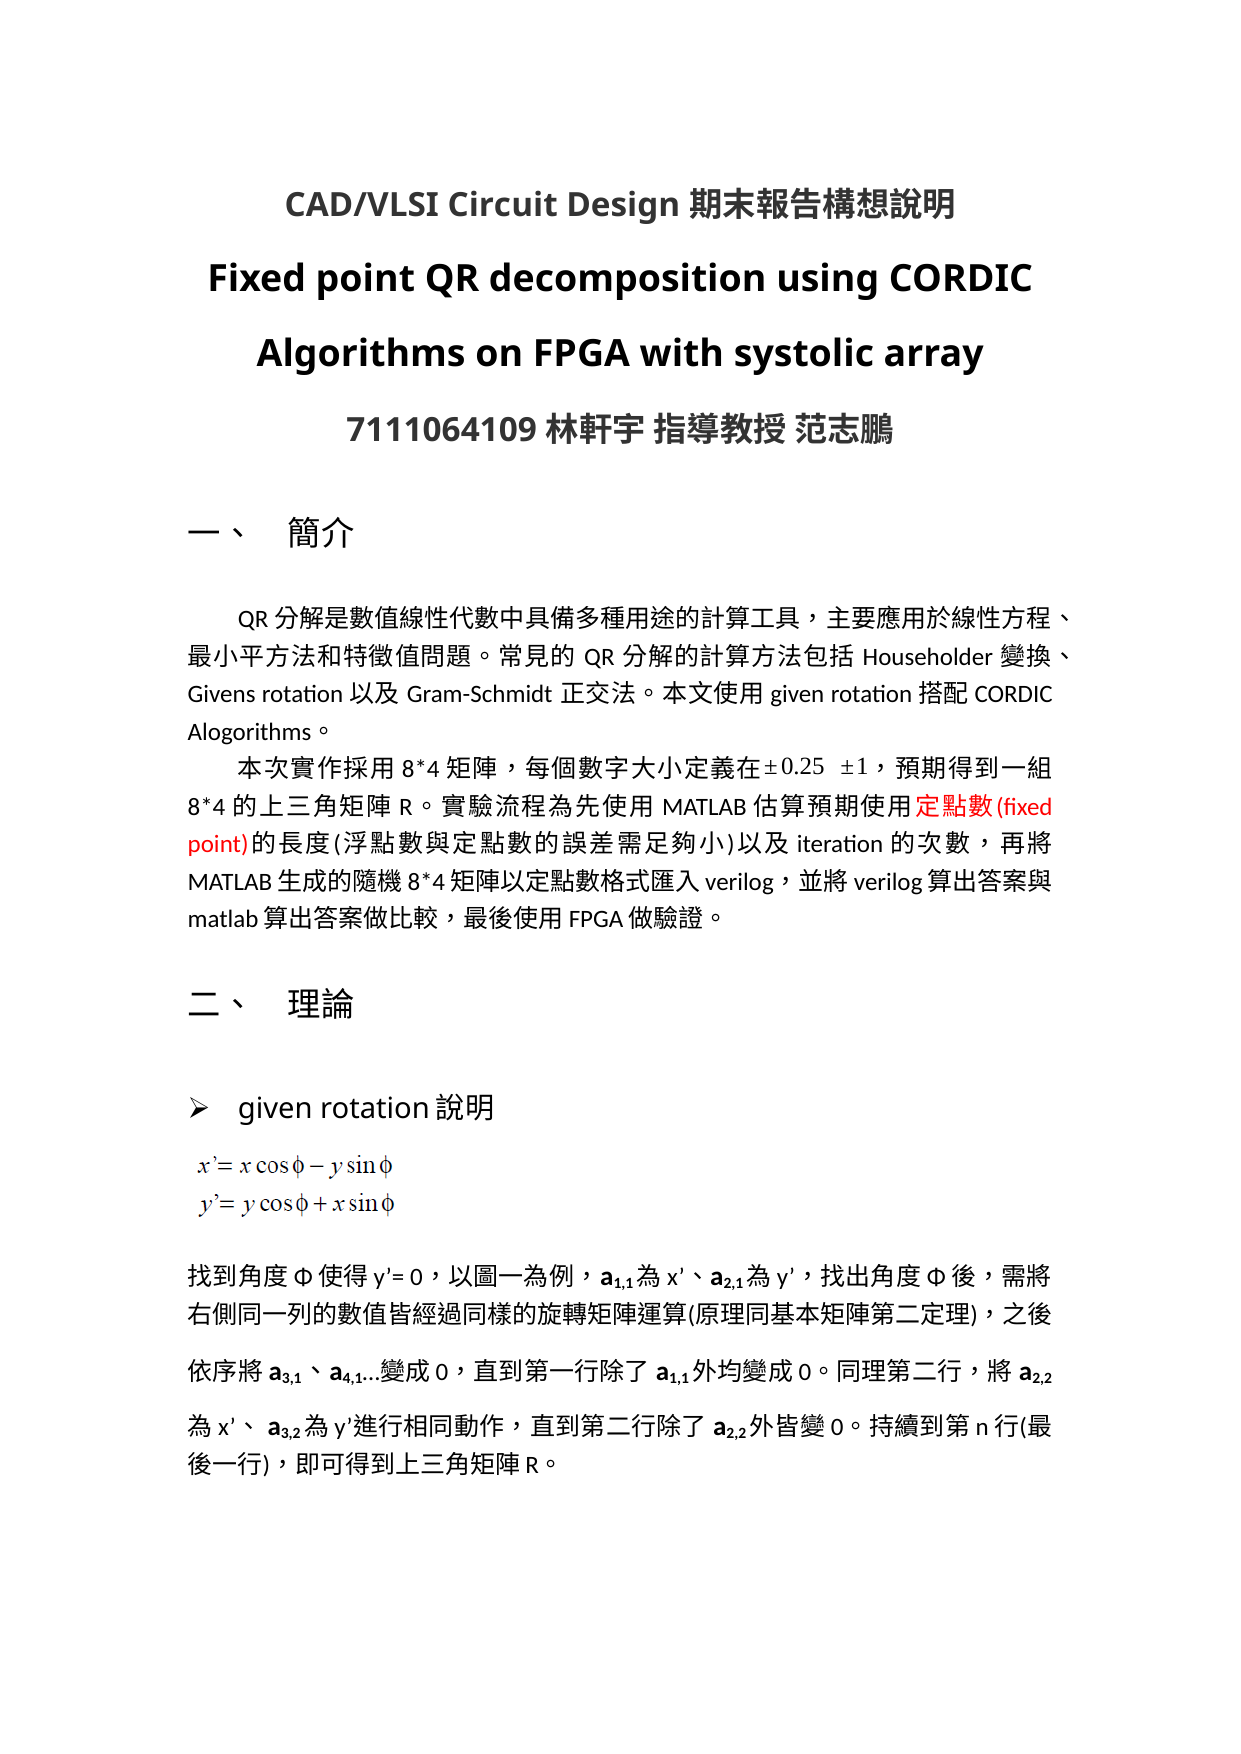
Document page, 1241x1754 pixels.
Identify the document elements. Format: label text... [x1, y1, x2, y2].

text QR 分解是數值線性代數中具備多種用途的計算工具，主要應用於線性方程、最小平方法和特徵值問題。常見的 QR 分解的計算方法包括 Householder 變換、Givens rotation以及 Gram-Schmidt 正交法。本文使用given rotation搭配CORDIC Alogorithms。 [187, 598, 1053, 748]
text 7111064109 林軒宇 指導教授 范志鵬 [187, 389, 1053, 464]
text 本次實作採用8*4矩陣，每個數字大小定義在，預期得到一組8*4的上三角矩陣R。實驗流程為先使用MATLAB估算預期使用定點數(fixed point)的長度(浮點數與定點數的誤差需足夠小)以及iteration的次數，再將MATLAB生成的隨機8*4矩陣以定點數格式匯入verilog，並將verilog算出答案與matlab算出答案做比較，最後使用FPGA做驗證。 [187, 748, 1053, 935]
subtitle 簡介 [187, 494, 1053, 569]
text Fixed point QR decomposition using CORDIC Algorithms on FPGA with systolic array [187, 239, 1053, 389]
subtitle given rotation說明 [187, 1069, 1053, 1144]
picture [187, 1143, 406, 1225]
text 找到角度Φ使得y’= 0，以圖一為例，a1,1為x’、a2,1為y’，找出角度Φ後，需將右側同一列的數值皆經過同樣的旋轉矩陣運算(原理同基本矩陣第二定理)，之後依序將a3,1、a4,1…變成0，直到第一行除了a1,1外均變成0。同理第二行，將a2,2為x’、 a3,2為y’進行相同動作，直到第二行除了a2,2外皆變0。持續到第n行(最後一行)，即可得到上三角矩陣R。 [187, 1256, 1053, 1481]
subtitle 理論 [187, 964, 1053, 1039]
text CAD/VLSI Circuit Design 期末報告構想說明 [187, 164, 1053, 239]
